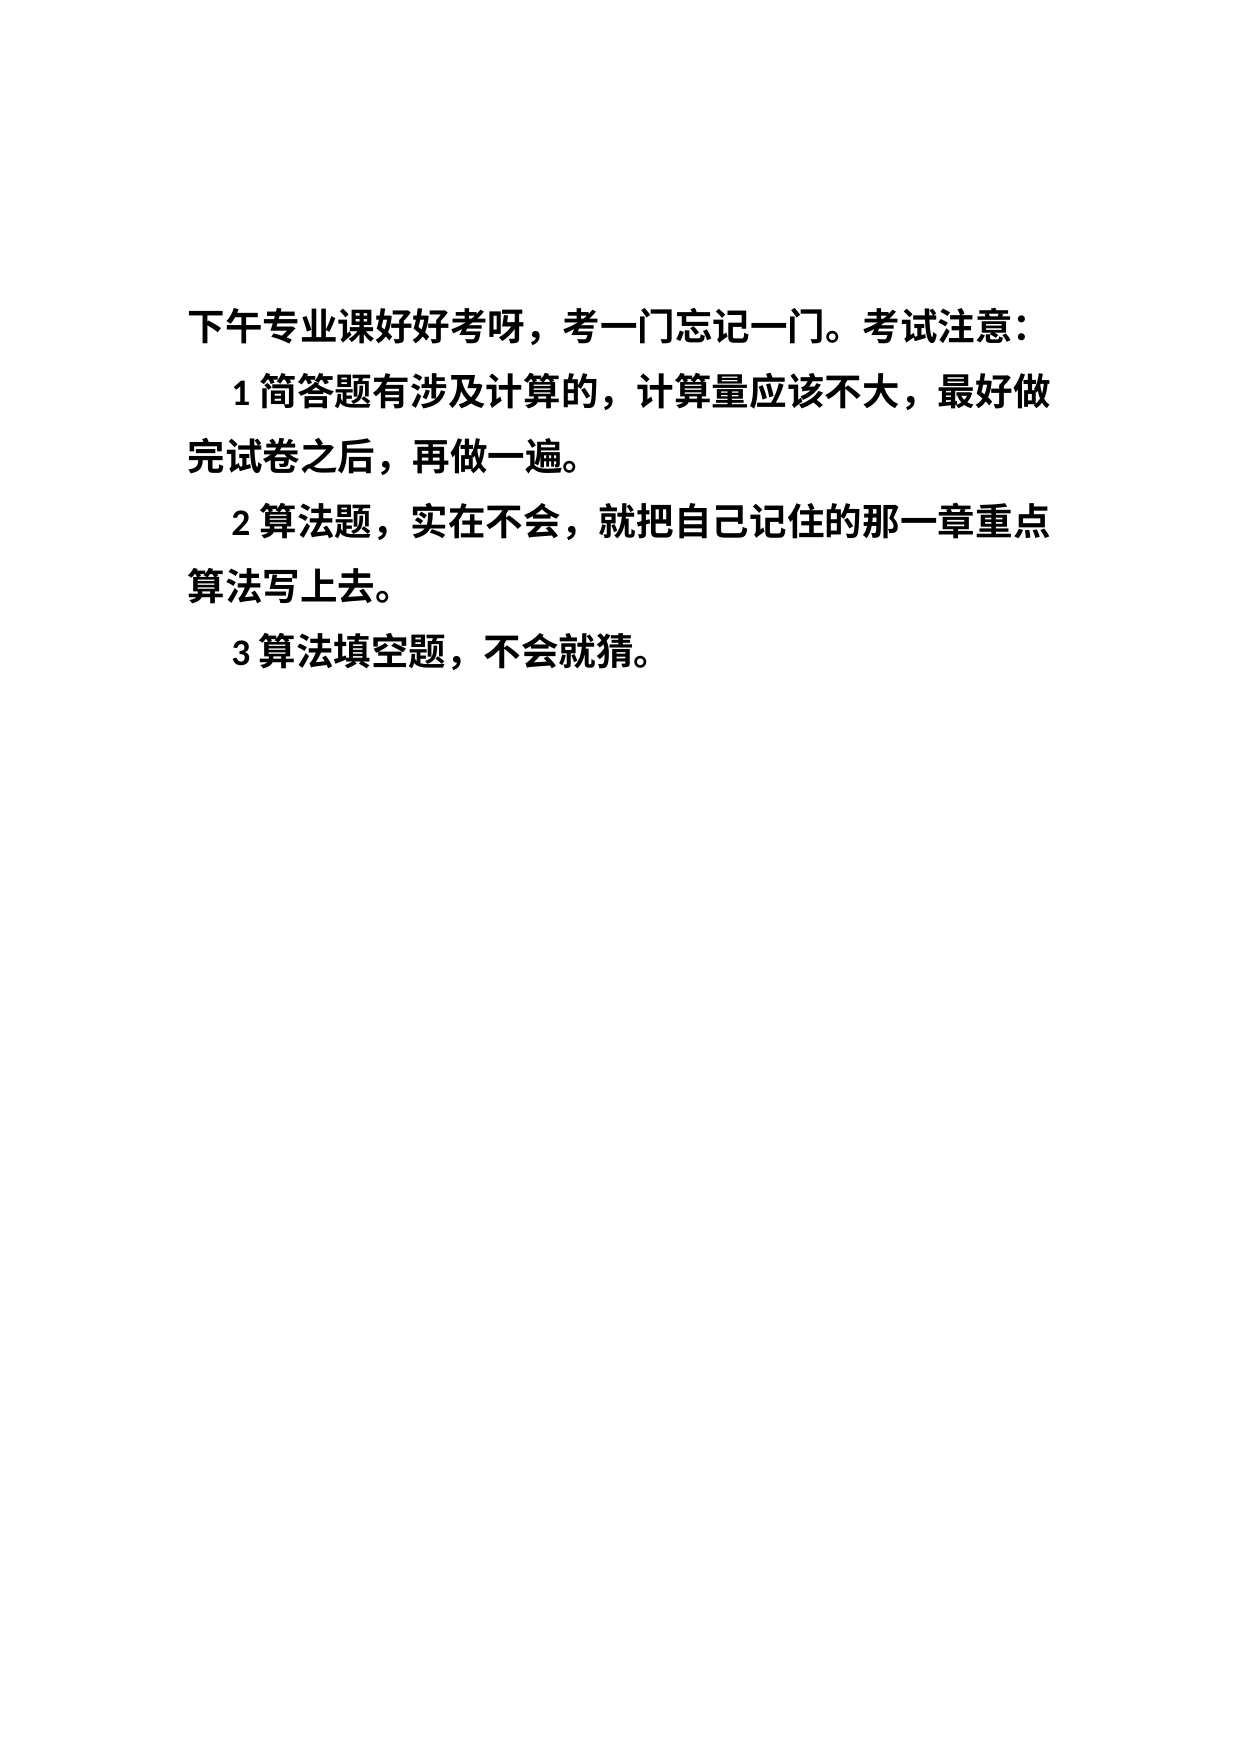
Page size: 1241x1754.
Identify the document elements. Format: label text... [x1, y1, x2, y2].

text 下午专业课好好考呀，考一门忘记一门。考试注意： [187, 292, 1053, 357]
text 2 算法题，实在不会，就把自己记住的那一章重点算法写上去。 [187, 487, 1053, 617]
text 1 简答题有涉及计算的，计算量应该不大，最好做完试卷之后，再做一遍。 [187, 357, 1053, 487]
text 3 算法填空题，不会就猜。 [187, 617, 1053, 682]
